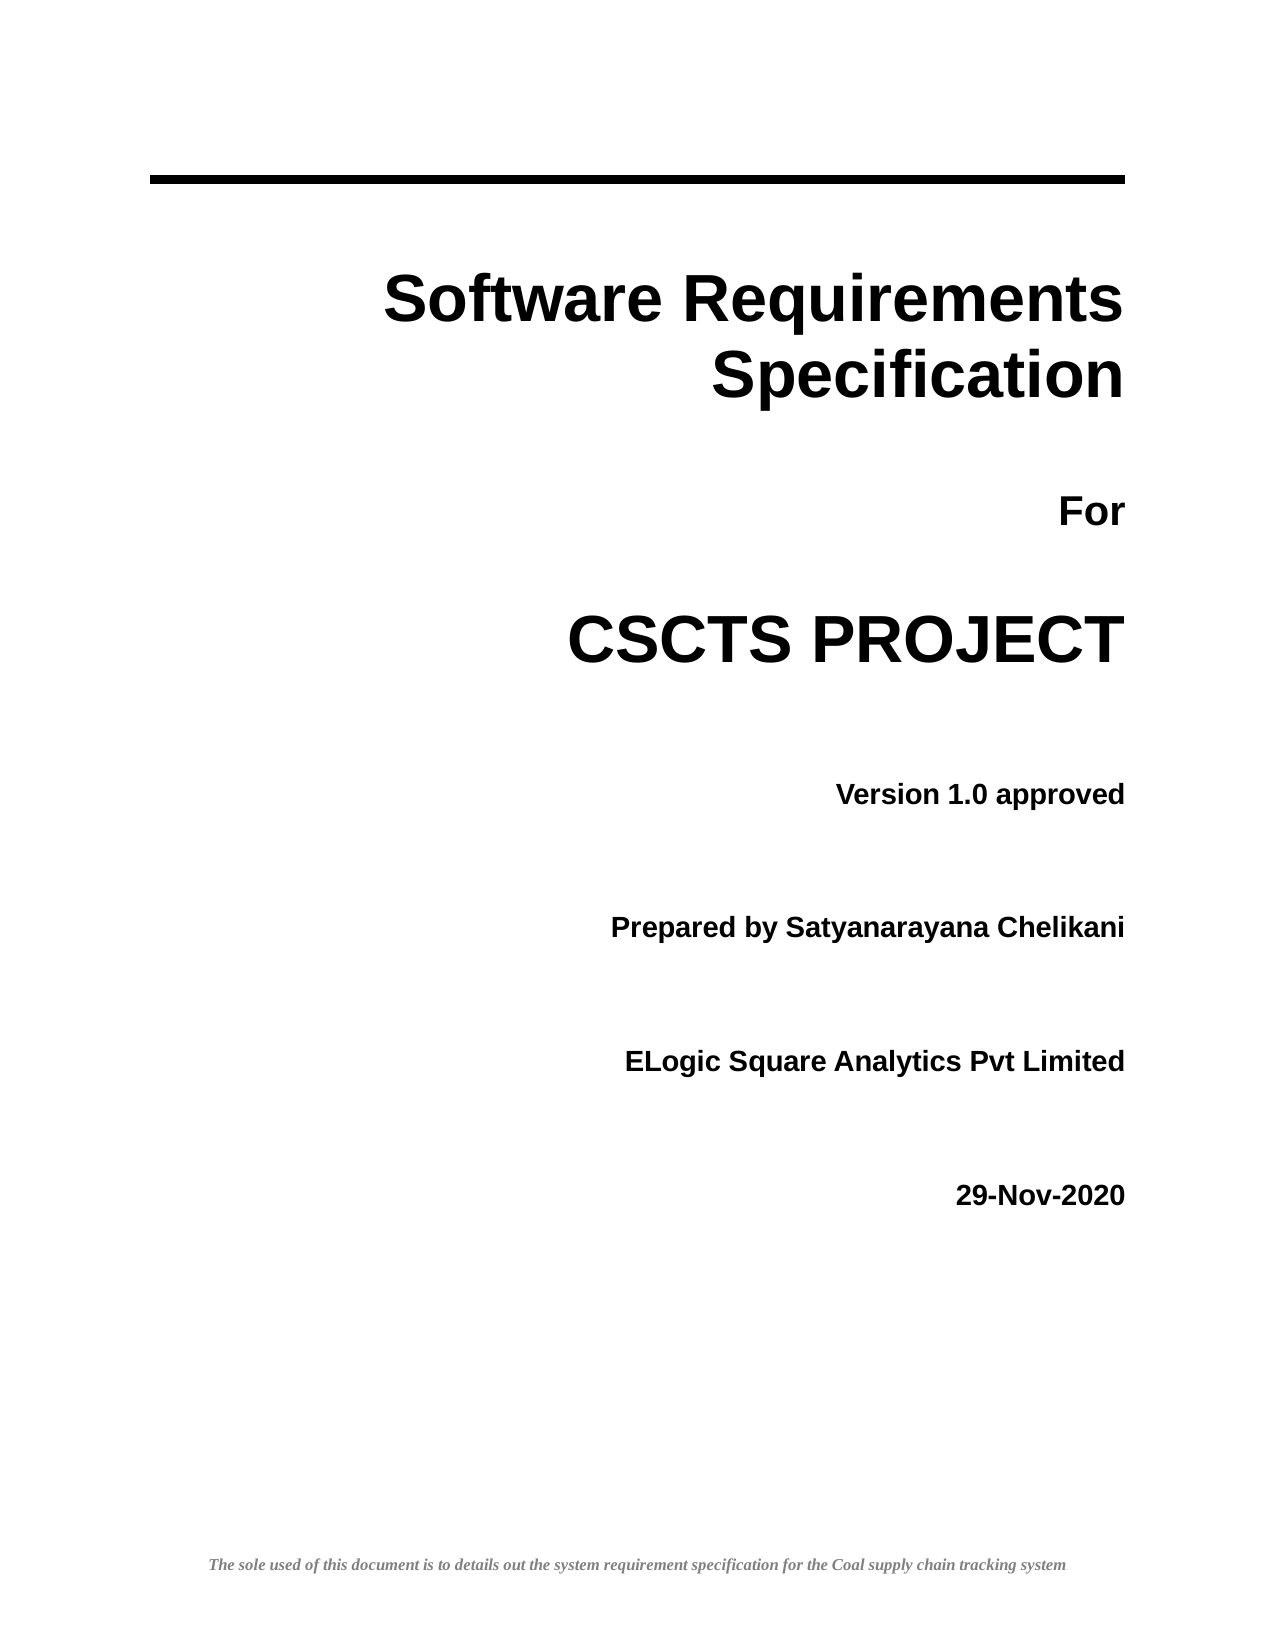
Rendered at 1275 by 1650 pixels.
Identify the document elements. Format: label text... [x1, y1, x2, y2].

text 29-Nov-2020 [150, 1177, 1125, 1211]
title Software Requirements Specification [150, 259, 1125, 411]
text Version 1.0 approved [150, 777, 1125, 810]
title For [150, 486, 1125, 534]
text ELogic Square Analytics Pvt Limited [150, 1044, 1125, 1077]
text Prepared by Satyanarayana Chelikani [150, 910, 1125, 944]
title CSCTS PROJECT [150, 601, 1125, 677]
